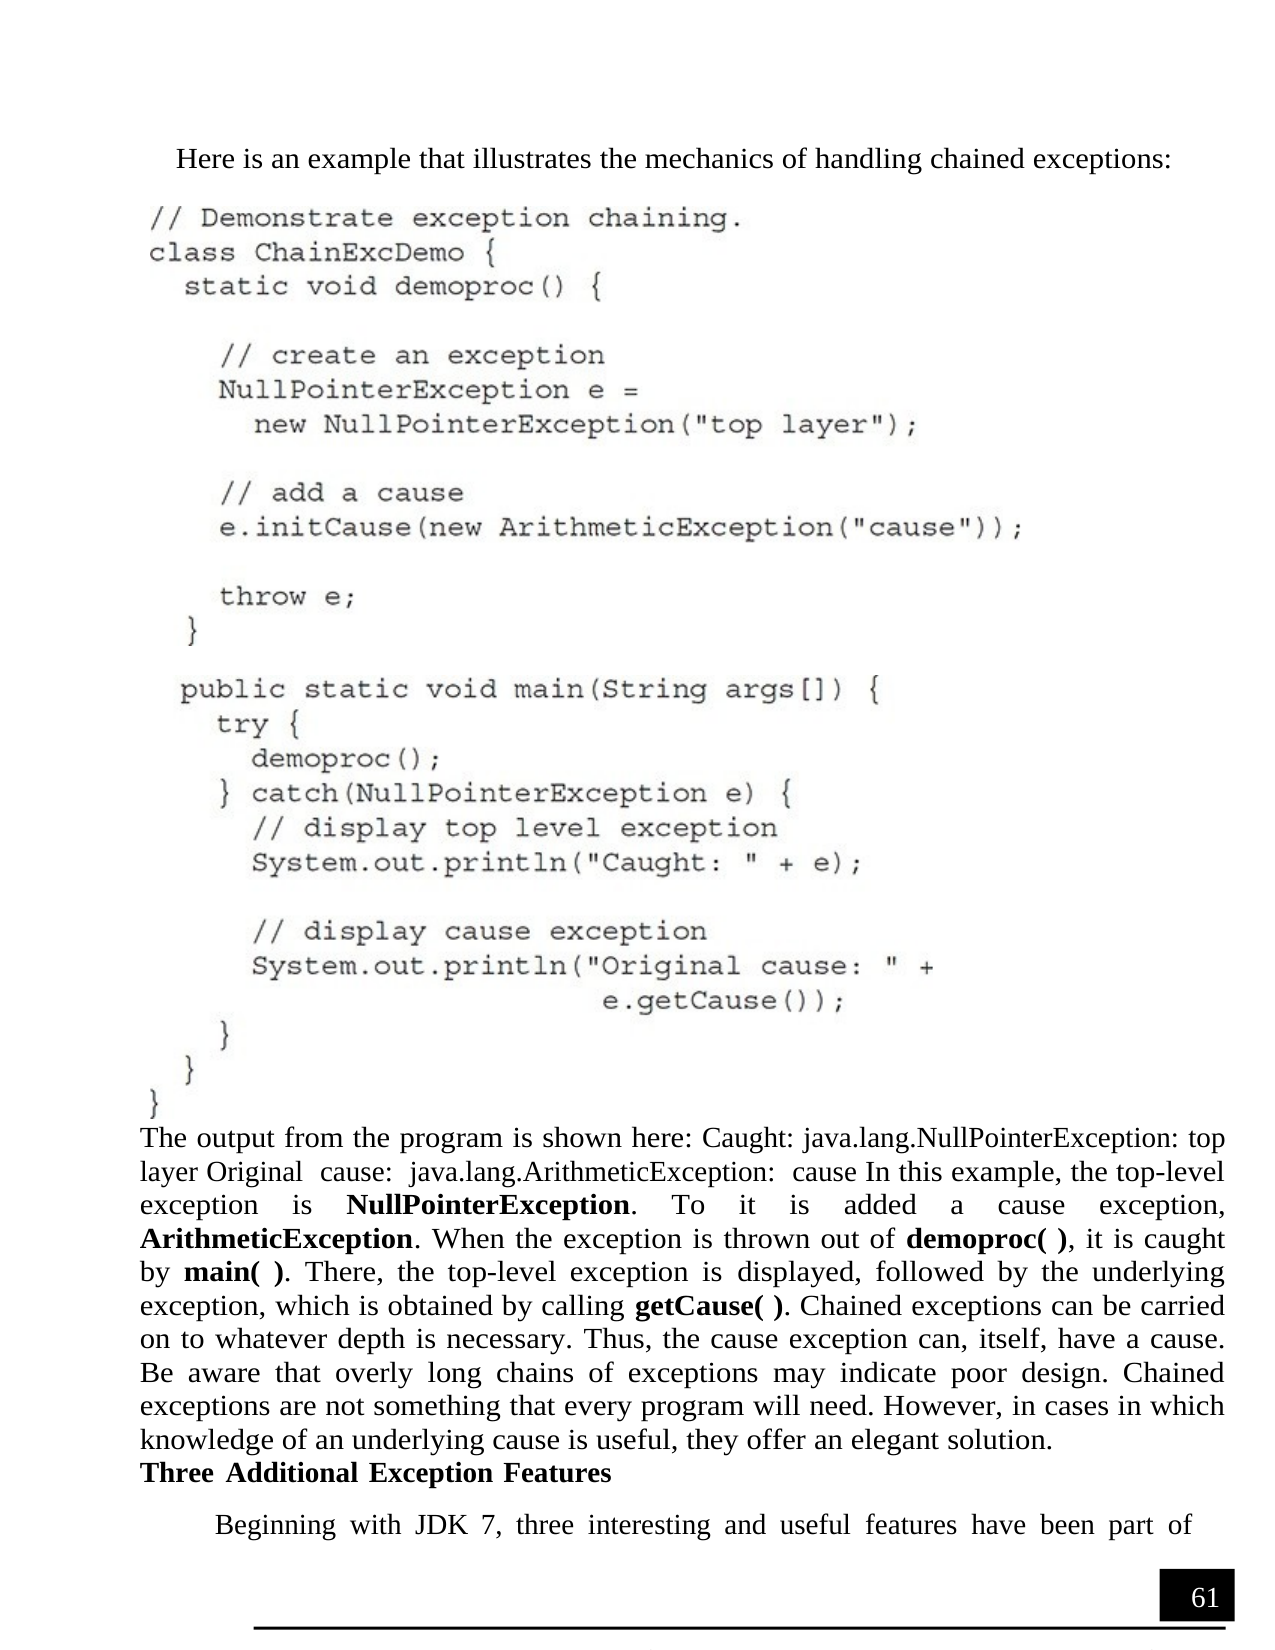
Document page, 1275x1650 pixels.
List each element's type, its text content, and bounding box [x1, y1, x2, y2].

picture [150, 675, 933, 1119]
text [139, 1507, 1192, 1540]
text Three Additional Exception Features [139, 1456, 1226, 1489]
text Here is an example that illustrates the mechanics of handling chained exceptions: [139, 142, 1226, 175]
picture [150, 206, 1021, 646]
